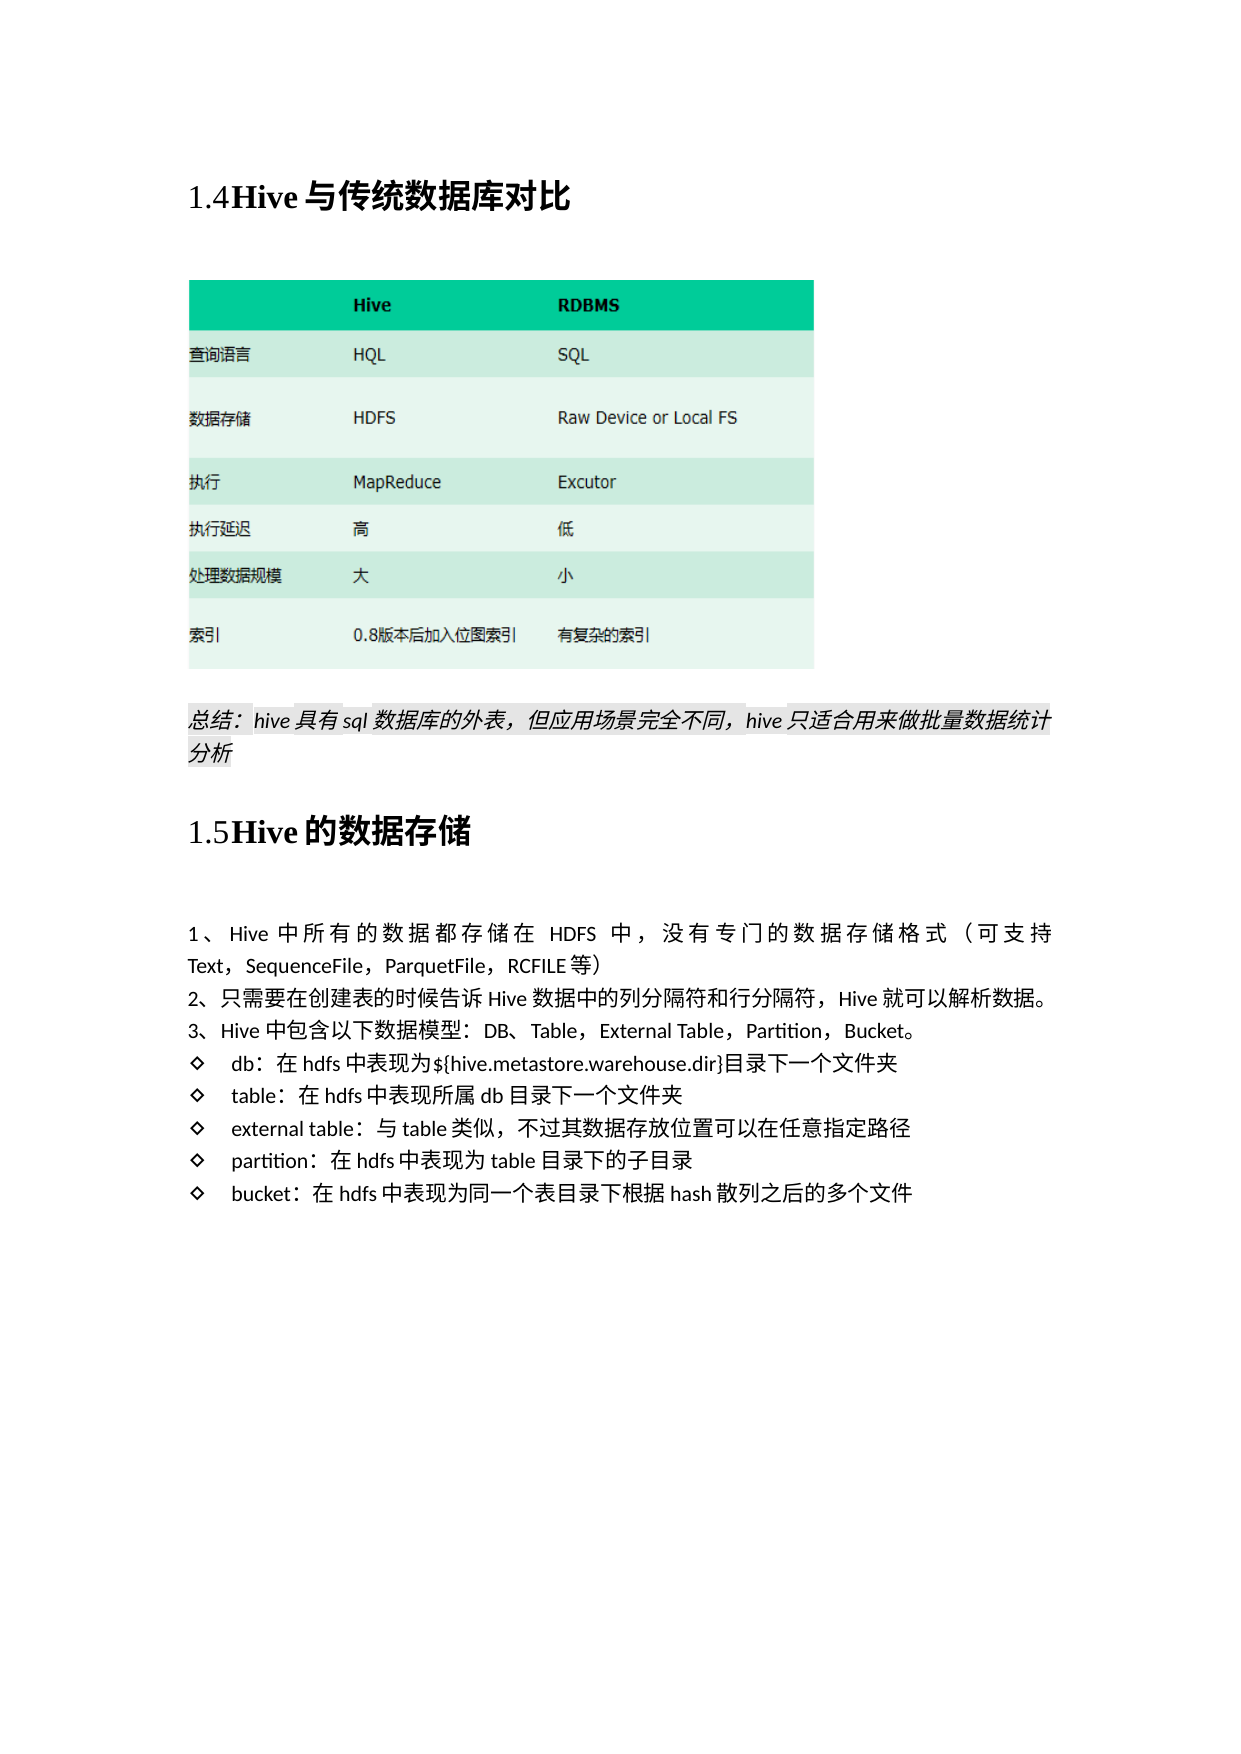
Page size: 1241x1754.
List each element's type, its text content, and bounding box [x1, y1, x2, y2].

list table：在hdfs中表现所属db目录下一个文件夹 [187, 1078, 1053, 1110]
subtitle Hive与传统数据库对比 [187, 162, 1053, 227]
picture [187, 280, 815, 669]
list external table：与table类似，不过其数据存放位置可以在任意指定路径 [187, 1110, 1053, 1143]
text 总结：hive具有sql数据库的外表，但应用场景完全不同，hive只适合用来做批量数据统计分析 [187, 703, 1053, 768]
text 2、只需要在创建表的时候告诉 Hive 数据中的列分隔符和行分隔符，Hive 就可以解析数据。 [187, 980, 1053, 1013]
text 1、Hive中所有的数据都存储在 HDFS 中，没有专门的数据存储格式（可支持Text，SequenceFile，ParquetFile，RCFILE等） [187, 915, 1053, 980]
list partition：在hdfs中表现为table目录下的子目录 [187, 1143, 1053, 1175]
list bucket：在hdfs中表现为同一个表目录下根据hash散列之后的多个文件 [187, 1175, 1053, 1208]
text 3、Hive 中包含以下数据模型：DB、Table，External Table，Partition，Bucket。 [187, 1013, 1053, 1045]
list db：在hdfs中表现为${hive.metastore.warehouse.dir}目录下一个文件夹 [187, 1045, 1053, 1078]
subtitle Hive的数据存储 [187, 797, 1053, 862]
